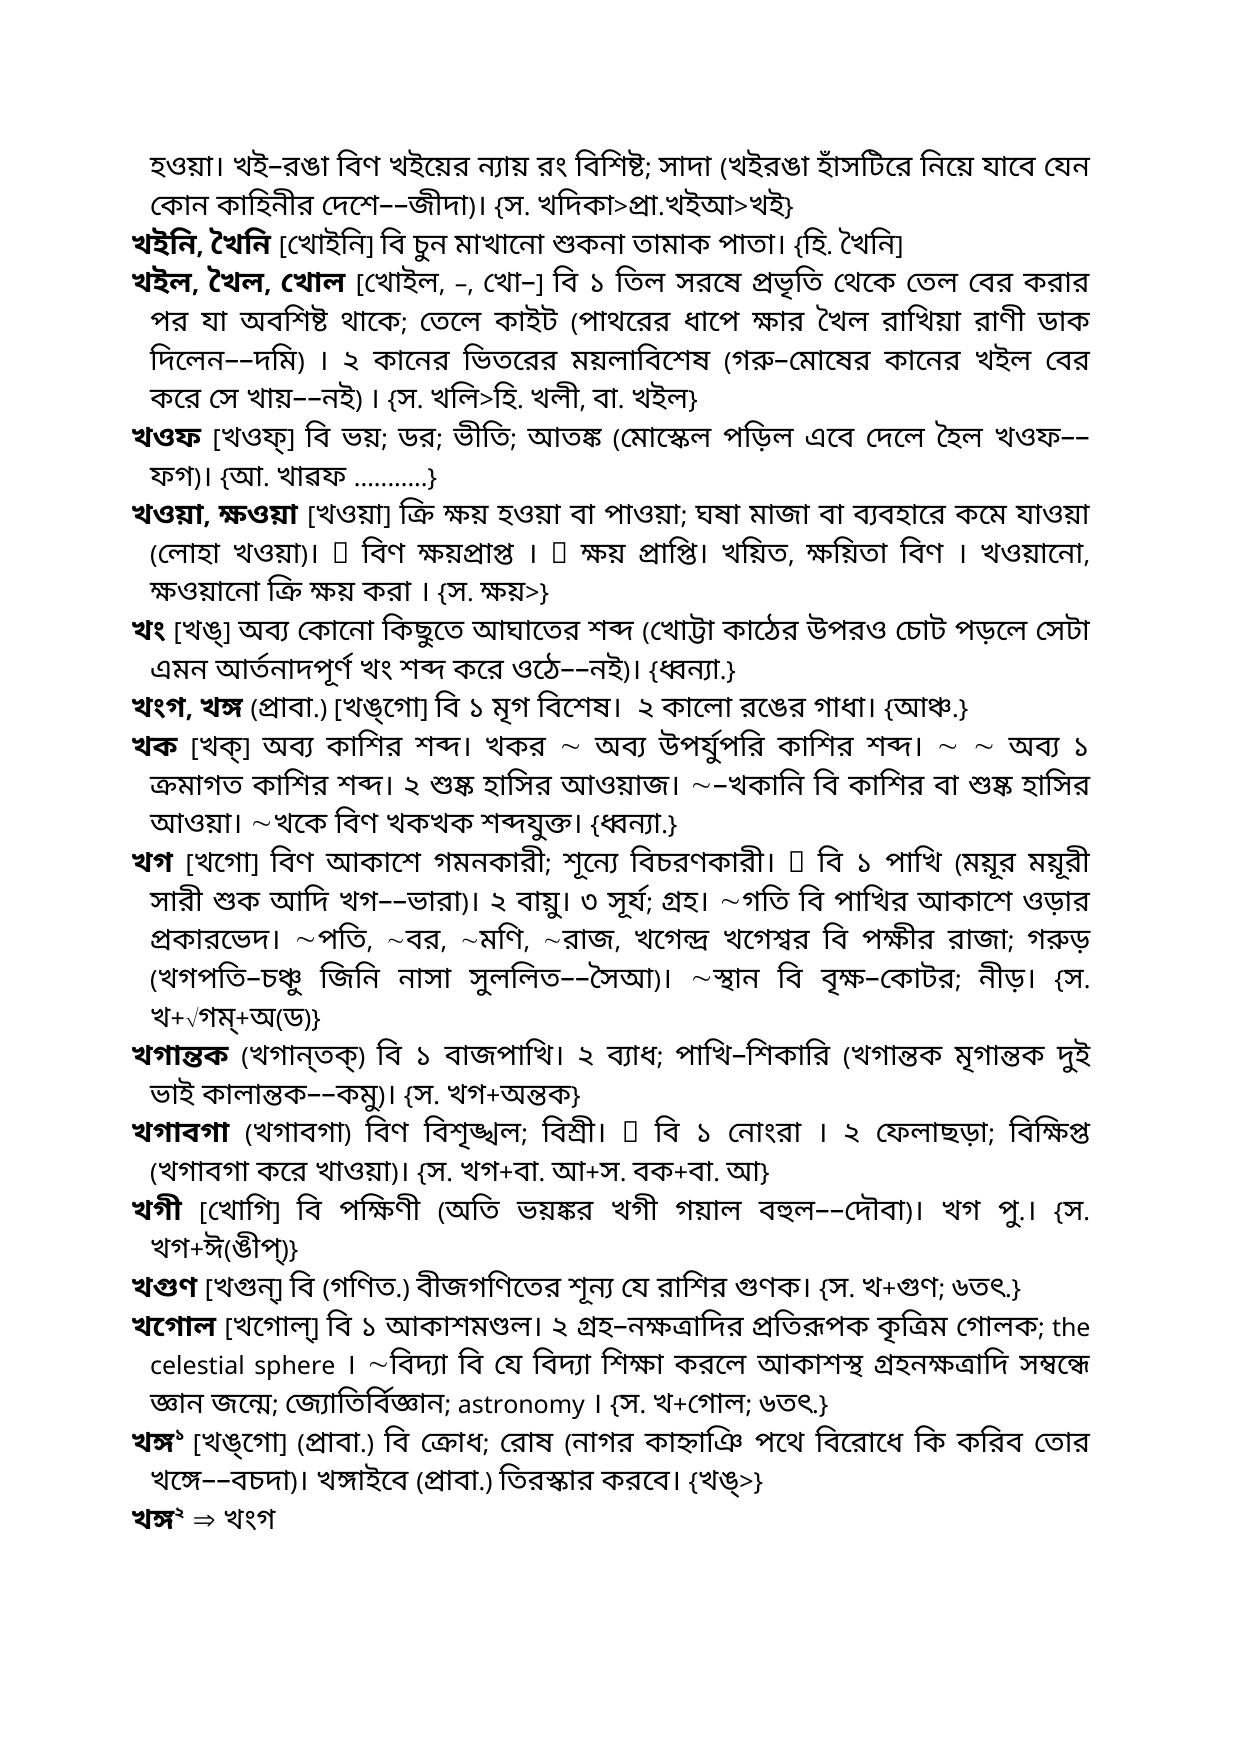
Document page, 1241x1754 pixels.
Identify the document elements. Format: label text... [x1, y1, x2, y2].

text খগোল [খগোল্] বি ১ আকাশমণ্ডল। ২ গ্রহ–নক্ষত্রাদির প্রতিরূপক কৃত্রিম গোলক; the celestial sphere । বিদ্যা বি যে বিদ্যা শিক্ষা করলে আকাশস্থ গ্রহনক্ষত্রাদি সম্বন্ধে জ্ঞান জন্মে; জ্যোতির্বিজ্ঞান; astronomy । {স. খ+গোল; ৬তৎ.} [131, 1309, 1090, 1425]
text খওফ [খওফ্] বি ভয়; ডর; ভীতি; আতঙ্ক (মোস্কেল পড়িল এবে দেলে হৈল খওফ––ফগ)। {আ. খাৱফ ...........} [131, 421, 1090, 498]
text খগাবগা (খগাবগা) বিণ বিশৃঙ্খল; বিশ্রী। বি ১ নোংরা । ২ ফেলাছড়া; বিক্ষিপ্ত (খগাবগা করে খাওয়া)। {স. খগ+বা. আ+স. বক+বা. আ} [131, 1116, 1090, 1193]
text খগী [খোগি] বি পক্ষিণী (অতি ভয়ঙ্কর খগী গয়াল বহুল––দৌবা)। খগ পু.। {স. খগ+ঈ(ঙীপ্)} [131, 1193, 1090, 1271]
text খঙ্গ১ [খঙ্‌গো] (প্রাবা.) বি ক্রোধ; রোষ (নাগর কাহ্নাঞি পথে বিরোধে কি করিব তোর খঙ্গে––বচদা)। খঙ্গাইবে (প্রাবা.) তিরস্কার করবে। {খঙ্‌>} [131, 1425, 1090, 1503]
text খঙ্গ২ খংগ [131, 1503, 1090, 1541]
text খগান্তক (খগান্‌তক্) বি ১ বাজপাখি। ২ ব্যাধ; পাখি–শিকারি (খগান্তক মৃগান্তক দুই ভাই কালান্তক––কমু)। {স. খগ+অন্তক} [131, 1039, 1090, 1116]
text খইনি, খৈনি [খোইনি] বি চুন মাখানো শুকনা তামাক পাতা। {হি. খৈনি] [131, 227, 1090, 266]
text খংগ, খঙ্গ (প্রাবা.) [খঙ্‌গো] বি ১ মৃগ বিশেষ। ২ কালো রঙের গাধা। {আঞ্চ.} [131, 691, 1090, 730]
text খওয়া, ক্ষওয়া [খওয়া] ক্রি ক্ষয় হওয়া বা পাওয়া; ঘষা মাজা বা ব্যবহারে কমে যাওয়া (লোহা খওয়া)। বিণ ক্ষয়প্রাপ্ত । ক্ষয় প্রাপ্তি। খয়িত, ক্ষয়িতা বিণ । খওয়ানো, ক্ষওয়ানো ক্রি ক্ষয় করা । {স. ক্ষয়>} [131, 498, 1090, 614]
text খইল, খৈল, খোল [খোইল, –, খো–] বি ১ তিল সরষে প্রভৃতি থেকে তেল বের করার পর যা অবশিষ্ট থাকে; তেলে কাইট (পাথরের ধাপে ক্ষার খৈল রাখিয়া রাণী ডাক দিলেন––দমি) । ২ কানের ভিতরের ময়লাবিশেষ (গরু–মোষের কানের খইল বের করে সে খায়––নই) । {স. খলি>হি. খলী, বা. খইল} [131, 266, 1090, 421]
text খগুণ [খগুন্] বি (গণিত.) বীজগণিতের শূন্য যে রাশির গুণক। {স. খ+গুণ; ৬তৎ.} [131, 1271, 1090, 1309]
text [131, 150, 1090, 227]
text খং [খঙ্] অব্য কোনো কিছুতে আঘাতের শব্দ (খোট্টা কাঠের উপরও চোট পড়লে সেটা এমন আর্তনাদপূর্ণ খং শব্দ করে ওঠে––নই)। {ধ্বন্যা.} [131, 614, 1090, 691]
text খক [খক্] অব্য কাশির শব্দ। খকর অব্য উপর্যুপরি কাশির শব্দ। অব্য ১ ক্রমাগত কাশির শব্দ। ২ শুষ্ক হাসির আওয়াজ। –খকানি বি কাশির বা শুষ্ক হাসির আওয়া। খকে বিণ খকখক শব্দযুক্ত। {ধ্বন্যা.} [131, 730, 1090, 846]
text খগ [খগো] বিণ আকাশে গমনকারী; শূন্যে বিচরণকারী। বি ১ পাখি (ময়ূর ময়ূরী সারী শুক আদি খগ––ভারা)। ২ বায়ু। ৩ সূর্য; গ্রহ। গতি বি পাখির আকাশে ওড়ার প্রকারভেদ। পতি, বর, মণি, রাজ, খগেন্দ্র খগেশ্বর বি পক্ষীর রাজা; গরুড় (খগপতি–চঞ্চু জিনি নাসা সুললিত––সৈআ)। স্থান বি বৃক্ষ–কোটর; নীড়। {স. খ+গম্+অ(ড)} [131, 846, 1090, 1039]
